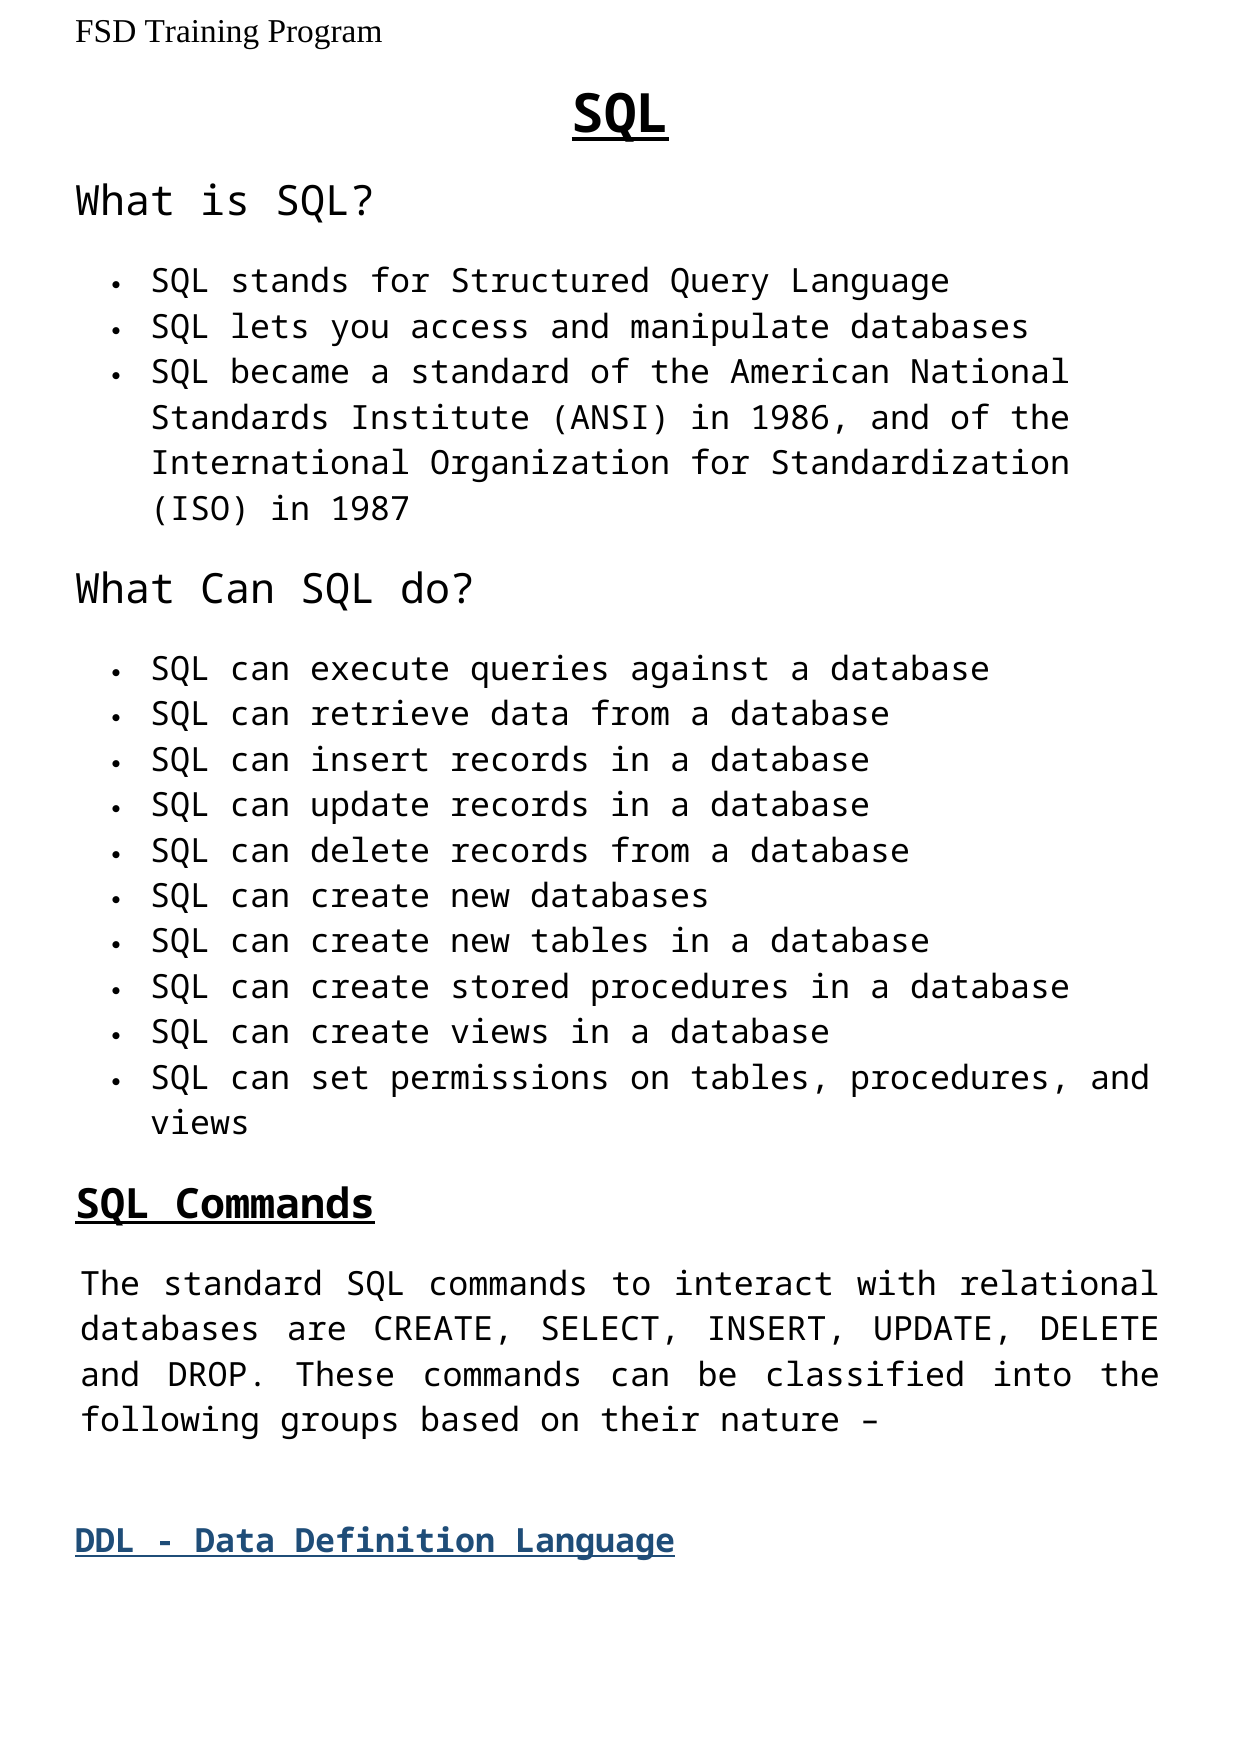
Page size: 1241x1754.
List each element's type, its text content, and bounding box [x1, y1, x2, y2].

list SQL can create stored procedures in a database [112, 963, 1165, 1008]
text The standard SQL commands to interact with relational databases are CREATE, SELECT, INSERT, UPDATE, DELETE and DROP. These commands can be classified into the following groups based on their nature – [80, 1259, 1160, 1441]
list SQL can set permissions on tables, procedures, and views [112, 1053, 1165, 1144]
list SQL can create new tables in a database [112, 917, 1165, 963]
list SQL stands for Structured Query Language [112, 257, 1165, 303]
list SQL can create new databases [112, 872, 1165, 917]
list SQL became a standard of the American National Standards Institute (ANSI) in 1986, and of the International Organization for Standardization (ISO) in 1987 [112, 348, 1165, 530]
text SQL [75, 75, 1165, 149]
subtitle SQL Commands [75, 1173, 1165, 1230]
subtitle What Can SQL do? [75, 559, 1165, 616]
list SQL can create views in a database [112, 1008, 1165, 1053]
list SQL can delete records from a database [112, 826, 1165, 872]
list SQL can execute queries against a database [112, 645, 1165, 690]
list SQL can insert records in a database [112, 736, 1165, 781]
list SQL can retrieve data from a database [112, 690, 1165, 736]
subtitle What is SQL? [75, 171, 1165, 228]
list SQL lets you access and manipulate databases [112, 303, 1165, 348]
list SQL can update records in a database [112, 781, 1165, 826]
subtitle DDL - Data Definition Language [75, 1517, 1165, 1562]
